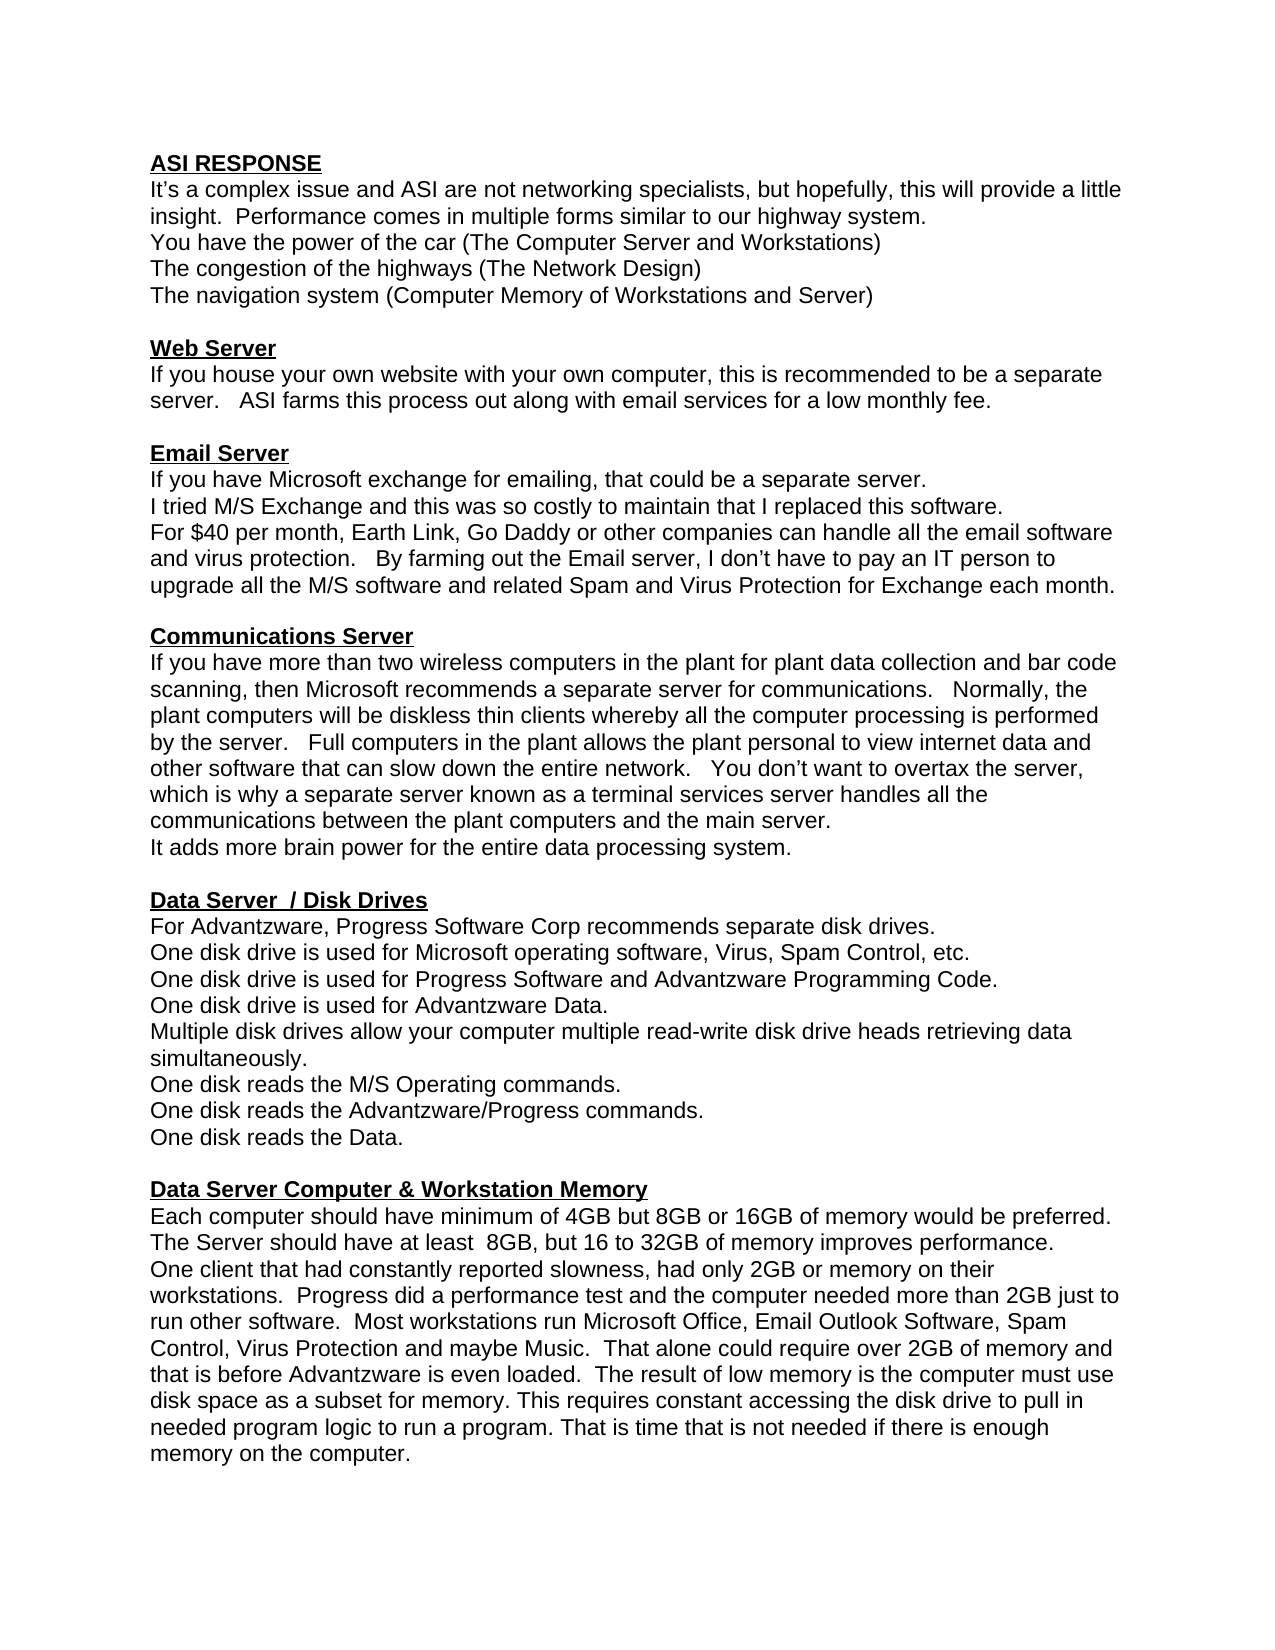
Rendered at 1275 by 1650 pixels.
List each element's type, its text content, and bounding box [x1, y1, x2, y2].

text If you house your own website with your own computer, this is recommended to be a separate server. ASI farms this process out along with email services for a low monthly fee. [150, 361, 1125, 413]
text One disk drive is used for Microsoft operating software, Virus, Spam Control, etc. [150, 939, 1125, 966]
text I tried M/S Exchange and this was so costly to maintain that I replaced this software. [150, 493, 1125, 519]
text You have the power of the car (The Computer Server and Workstations) [150, 229, 1125, 255]
text One disk reads the Advantzware/Progress commands. [150, 1097, 1125, 1124]
text One disk drive is used for Progress Software and Advantzware Programming Code. [150, 966, 1125, 992]
text Email Server [150, 440, 1125, 466]
text It’s a complex issue and ASI are not networking specialists, but hopefully, this will provide a little insight. Performance comes in multiple forms similar to our highway system. [150, 176, 1125, 229]
text Web Server [150, 334, 1125, 361]
text Each computer should have minimum of 4GB but 8GB or 16GB of memory would be preferred. [150, 1203, 1125, 1229]
text One disk reads the M/S Operating commands. [150, 1071, 1125, 1097]
text If you have more than two wireless computers in the plant for plant data collection and bar code scanning, then Microsoft recommends a separate server for communications. Normally, the plant computers will be diskless thin clients whereby all the computer processing is performed by the server. Full computers in the plant allows the plant personal to view internet data and other software that can slow down the entire network. You don’t want to overtax the server, which is why a separate server known as a terminal services server handles all the communications between the plant computers and the main server. [150, 649, 1125, 834]
text One disk reads the Data. [150, 1124, 1125, 1150]
text ASI RESPONSE [150, 150, 1125, 176]
text One client that had constantly reported slowness, had only 2GB or memory on their workstations. Progress did a performance test and the computer needed more than 2GB just to run other software. Most workstations run Microsoft Office, Email Outlook Software, Spam Control, Virus Protection and maybe Music. That alone could require over 2GB of memory and that is before Advantzware is even loaded. The result of low memory is the computer must use disk space as a subset for memory. This requires constant accessing the disk drive to pull in needed program logic to run a program. That is time that is not needed if there is enough memory on the computer. [150, 1256, 1125, 1466]
text For Advantzware, Progress Software Corp recommends separate disk drives. [150, 913, 1125, 939]
text One disk drive is used for Advantzware Data. [150, 992, 1125, 1018]
text Multiple disk drives allow your computer multiple read-write disk drive heads retrieving data simultaneously. [150, 1018, 1125, 1071]
text Communications Server [150, 623, 1125, 649]
text The Server should have at least 8GB, but 16 to 32GB of memory improves performance. [150, 1229, 1125, 1256]
text It adds more brain power for the entire data processing system. [150, 834, 1125, 860]
text The navigation system (Computer Memory of Workstations and Server) [150, 282, 1125, 308]
text If you have Microsoft exchange for emailing, that could be a separate server. [150, 466, 1125, 493]
text Data Server / Disk Drives [150, 887, 1125, 913]
text Data Server Computer & Workstation Memory [150, 1176, 1125, 1203]
text For $40 per month, Earth Link, Go Daddy or other companies can handle all the email software and virus protection. By farming out the Email server, I don’t have to pay an IT person to upgrade all the M/S software and related Spam and Virus Protection for Exchange each month. [150, 519, 1125, 598]
text The congestion of the highways (The Network Design) [150, 255, 1125, 282]
